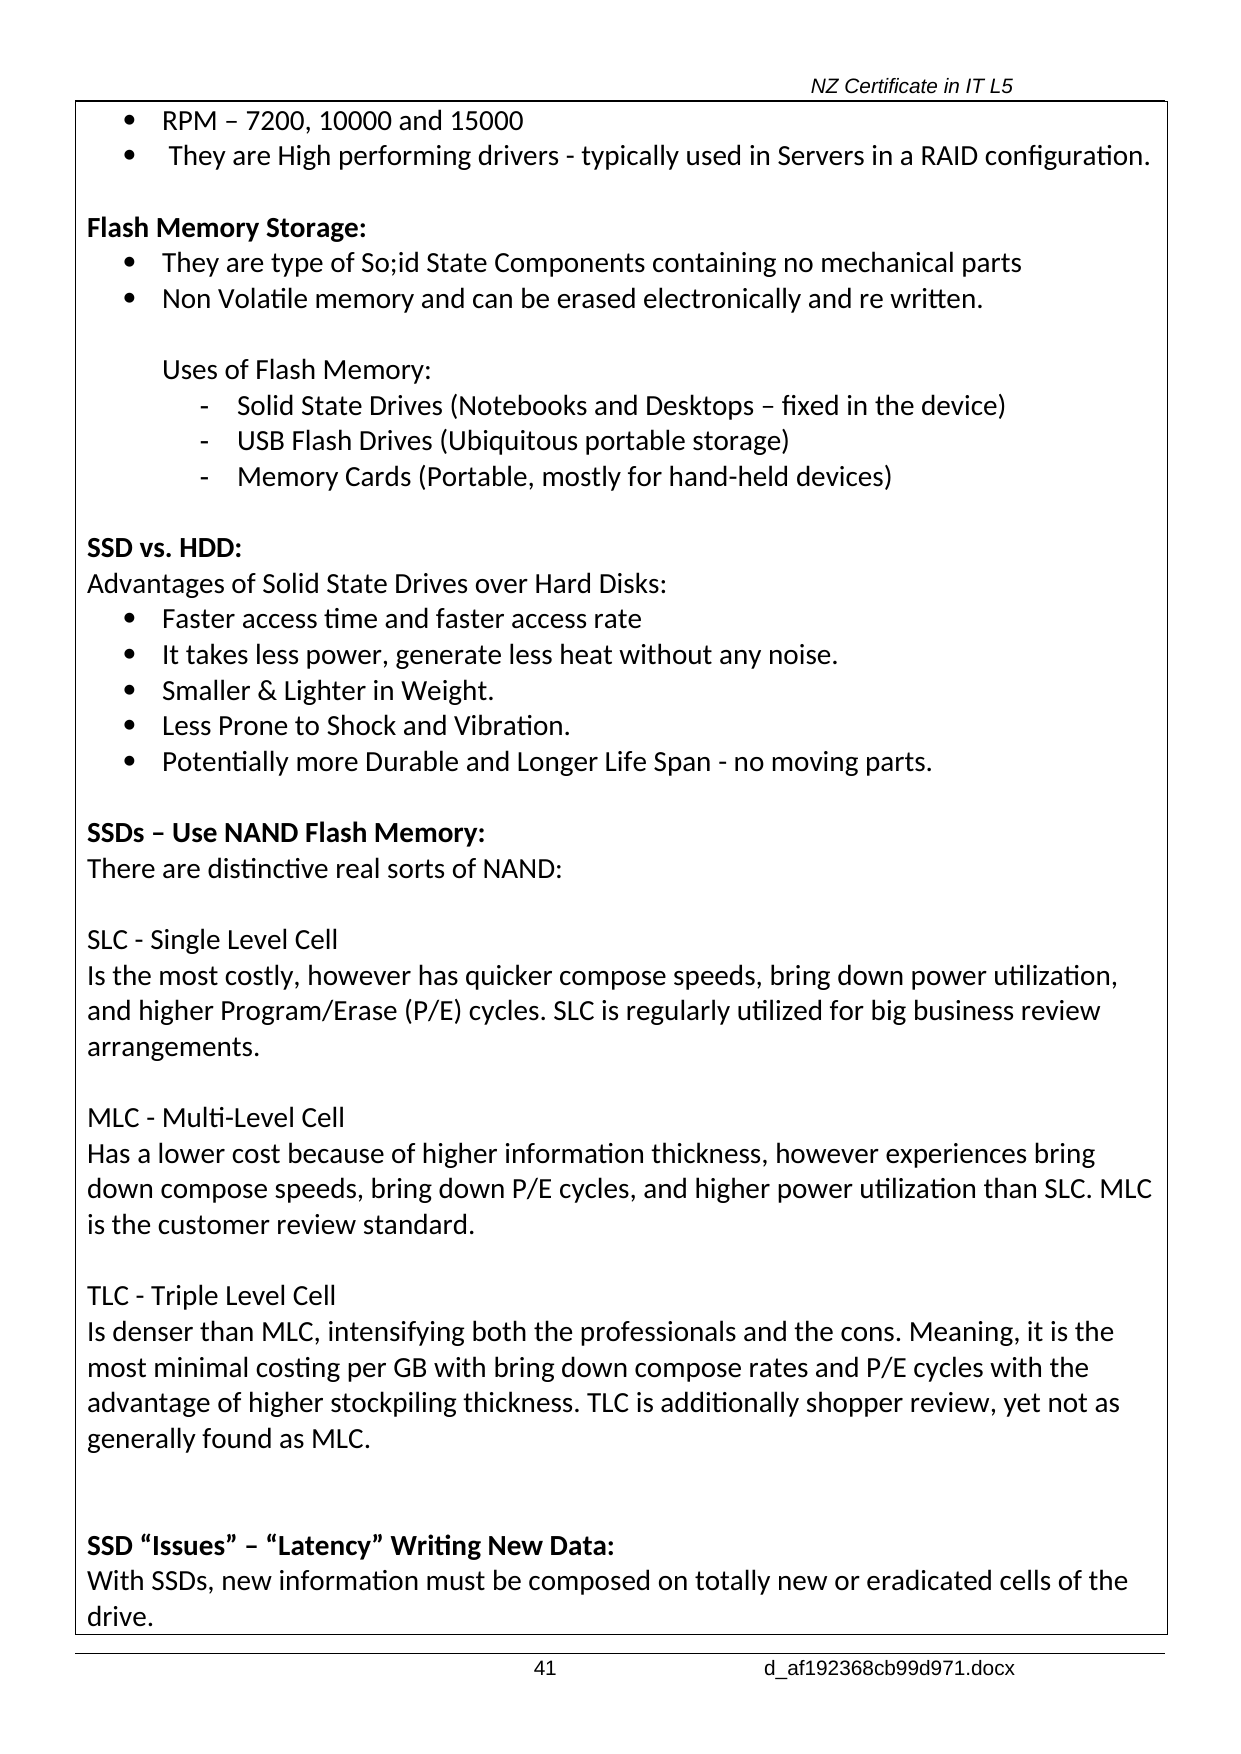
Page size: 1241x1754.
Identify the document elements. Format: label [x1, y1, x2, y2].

table_cell [76, 102, 1167, 1634]
